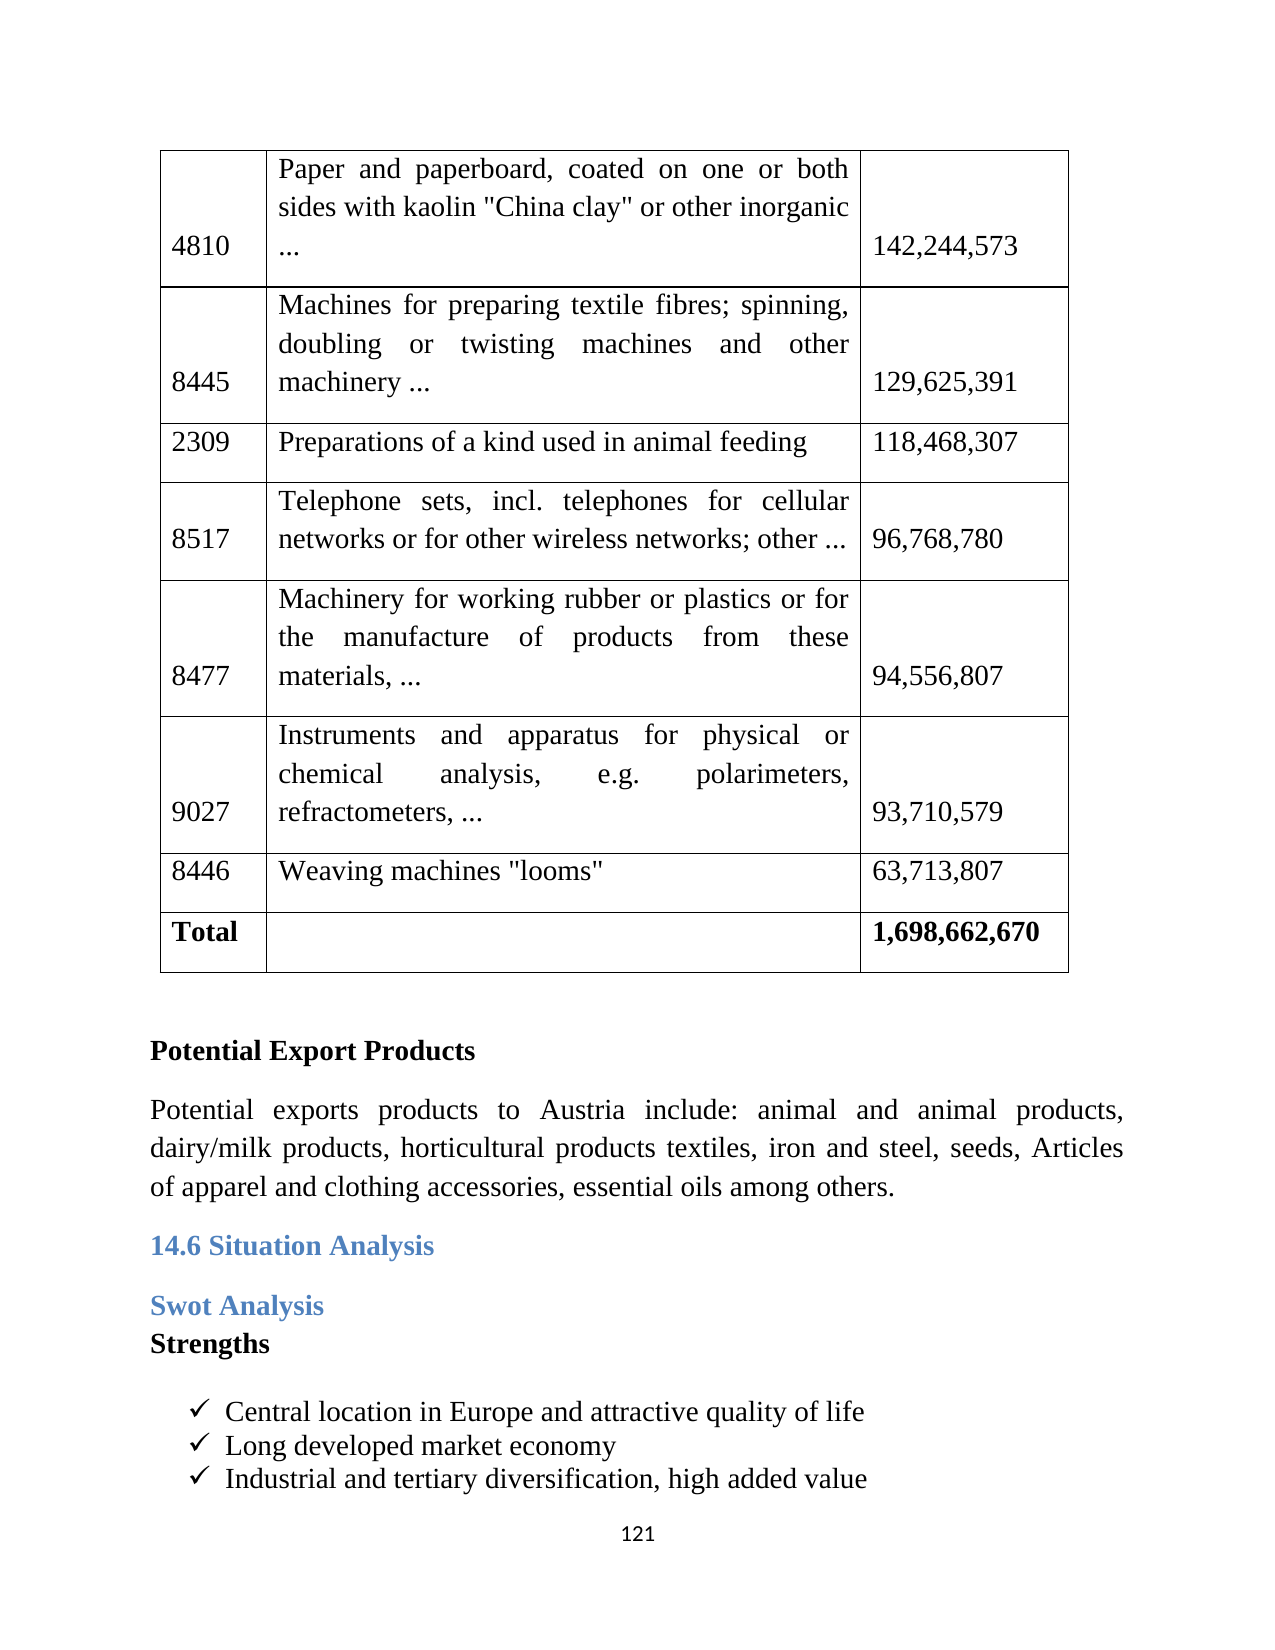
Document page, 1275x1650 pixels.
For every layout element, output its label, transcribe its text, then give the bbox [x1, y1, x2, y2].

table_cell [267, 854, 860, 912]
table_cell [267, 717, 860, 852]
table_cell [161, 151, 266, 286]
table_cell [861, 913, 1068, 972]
subtitle Swot Analysis [150, 1288, 1125, 1321]
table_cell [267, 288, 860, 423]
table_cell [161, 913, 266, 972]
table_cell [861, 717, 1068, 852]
text Potential exports products to Austria include: animal and animal products, dairy/milk products, horticultural products textiles, iron and steel, seeds, Articles of apparel and clothing accessories, essential oils among others. [150, 1092, 1125, 1203]
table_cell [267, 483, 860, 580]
list Long developed market economy [187, 1428, 1125, 1461]
list Central location in Europe and attractive quality of life [187, 1394, 1125, 1428]
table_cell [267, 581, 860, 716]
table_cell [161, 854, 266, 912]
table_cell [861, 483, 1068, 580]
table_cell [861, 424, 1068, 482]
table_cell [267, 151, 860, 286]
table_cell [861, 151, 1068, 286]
text Potential Export Products [150, 1033, 1125, 1066]
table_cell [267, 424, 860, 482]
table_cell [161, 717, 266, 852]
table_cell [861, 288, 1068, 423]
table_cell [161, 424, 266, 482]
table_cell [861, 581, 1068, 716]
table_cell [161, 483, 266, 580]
subtitle 14.6 Situation Analysis [150, 1228, 1125, 1262]
list Industrial and tertiary diversification, high added value [187, 1461, 1125, 1495]
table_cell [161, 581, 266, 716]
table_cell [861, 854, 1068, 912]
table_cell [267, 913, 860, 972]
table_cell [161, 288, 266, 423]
text Strengths [150, 1326, 1125, 1360]
